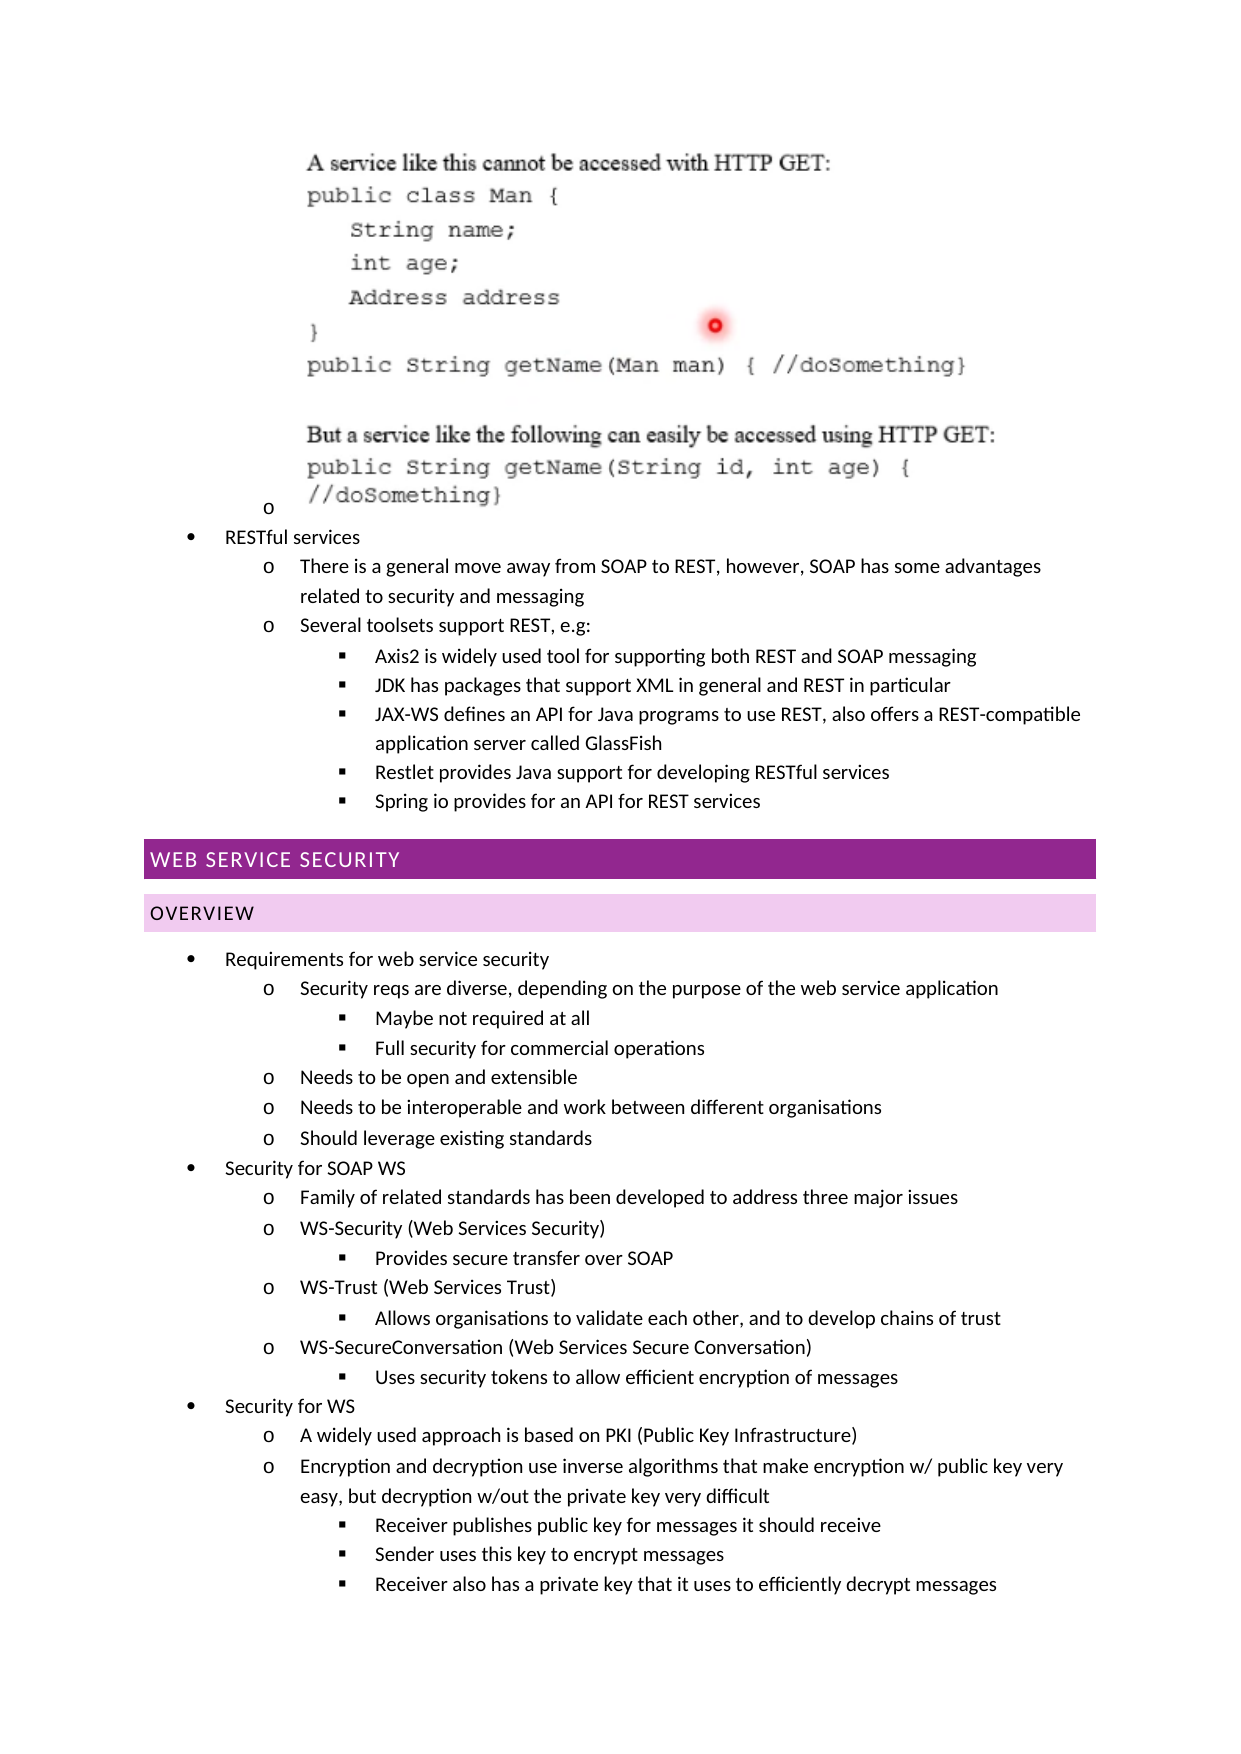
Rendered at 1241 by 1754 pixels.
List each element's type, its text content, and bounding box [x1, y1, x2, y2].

list Allows organisations to validate each other, and to develop chains of trust [337, 1305, 1090, 1330]
list Axis2 is widely used tool for supporting both REST and SOAP messaging [337, 643, 1090, 668]
list Security for SOAP WS [187, 1155, 1090, 1181]
list Maybe not required at all [337, 1006, 1090, 1031]
list RESTful services [187, 524, 1090, 549]
list Family of related standards has been developed to address three major issues [262, 1184, 1090, 1211]
list WS-Trust (Web Services Trust) [262, 1274, 1090, 1301]
list A widely used approach is based on PKI (Public Key Infrastructure) [262, 1423, 1090, 1449]
list There is a general move away from SOAP to REST, however, SOAP has some advantages related to security and messaging [262, 553, 1090, 609]
list Receiver publishes public key for messages it should receive [337, 1512, 1090, 1538]
list Sender uses this key to encrypt messages [337, 1542, 1090, 1567]
list Provides secure transfer over SOAP [337, 1245, 1090, 1271]
subtitle Overview [150, 900, 1090, 926]
list Full security for commercial operations [337, 1035, 1090, 1060]
subtitle Web Service Security [150, 845, 1090, 873]
list Should leverage existing standards [262, 1125, 1090, 1151]
list Spring io provides for an API for REST services [337, 789, 1090, 814]
list Needs to be interoperable and work between different organisations [262, 1094, 1090, 1121]
list WS-SecureConversation (Web Services Secure Conversation) [262, 1334, 1090, 1360]
list JAX-WS defines an API for Java programs to use REST, also offers a REST-compatible application server called GlassFish [337, 701, 1090, 756]
list Several toolsets support REST, e.g: [262, 612, 1090, 639]
list JDK has packages that support XML in general and REST in particular [337, 672, 1090, 697]
list Security reqs are diverse, depending on the purpose of the web service application [262, 975, 1090, 1002]
list Needs to be open and extensible [262, 1064, 1090, 1090]
list Encryption and decryption use inverse algorithms that make encryption w/ public key very easy, but decryption w/out the private key very difficult [262, 1453, 1090, 1509]
list WS-Security (Web Services Security) [262, 1215, 1090, 1241]
list Security for WS [187, 1393, 1090, 1419]
list Restlet provides Java support for developing RESTful services [337, 759, 1090, 785]
list Receiver also has a private key that it uses to efficiently decrypt messages [337, 1571, 1090, 1596]
list Requirements for web service security [187, 946, 1090, 971]
picture [300, 150, 1002, 515]
list Uses security tokens to allow efficient encryption of messages [337, 1364, 1090, 1390]
